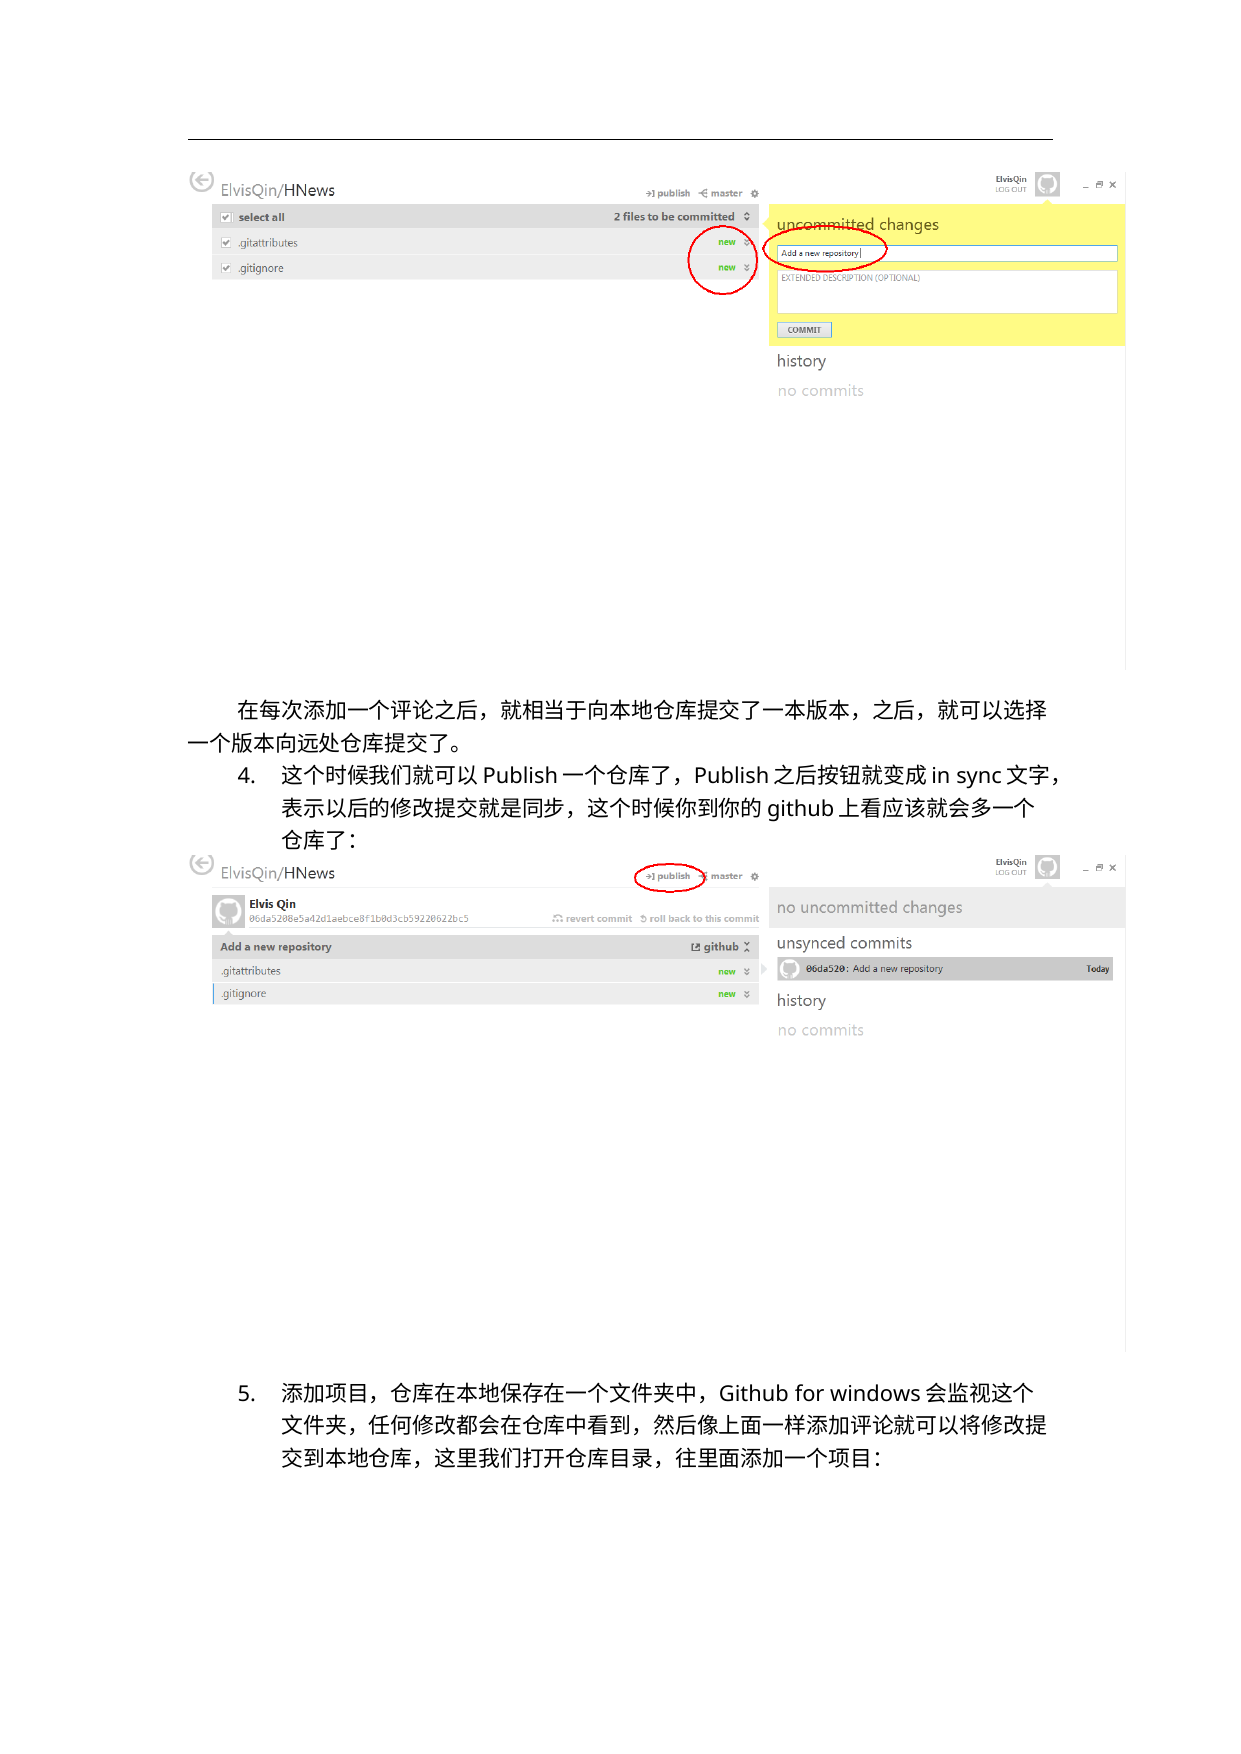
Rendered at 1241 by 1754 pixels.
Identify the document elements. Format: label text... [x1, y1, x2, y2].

picture [187, 172, 1125, 670]
text 在每次添加一个评论之后，就相当于向本地仓库提交了一本版本，之后，就可以选择一个版本向远处仓库提交了。 [187, 693, 1053, 758]
list 添加项目，仓库在本地保存在一个文件夹中，Github for windows会监视这个文件夹，任何修改都会在仓库中看到，然后像上面一样添加评论就可以将修改提交到本地仓库，这里我们打开仓库目录，往里面添加一个项目： [237, 1375, 1053, 1473]
list 这个时候我们就可以Publish一个仓库了，Publish之后按钮就变成in sync文字，表示以后的修改提交就是同步，这个时候你到你的github上看应该就会多一个仓库了： [237, 758, 1053, 855]
picture [187, 855, 1125, 1352]
